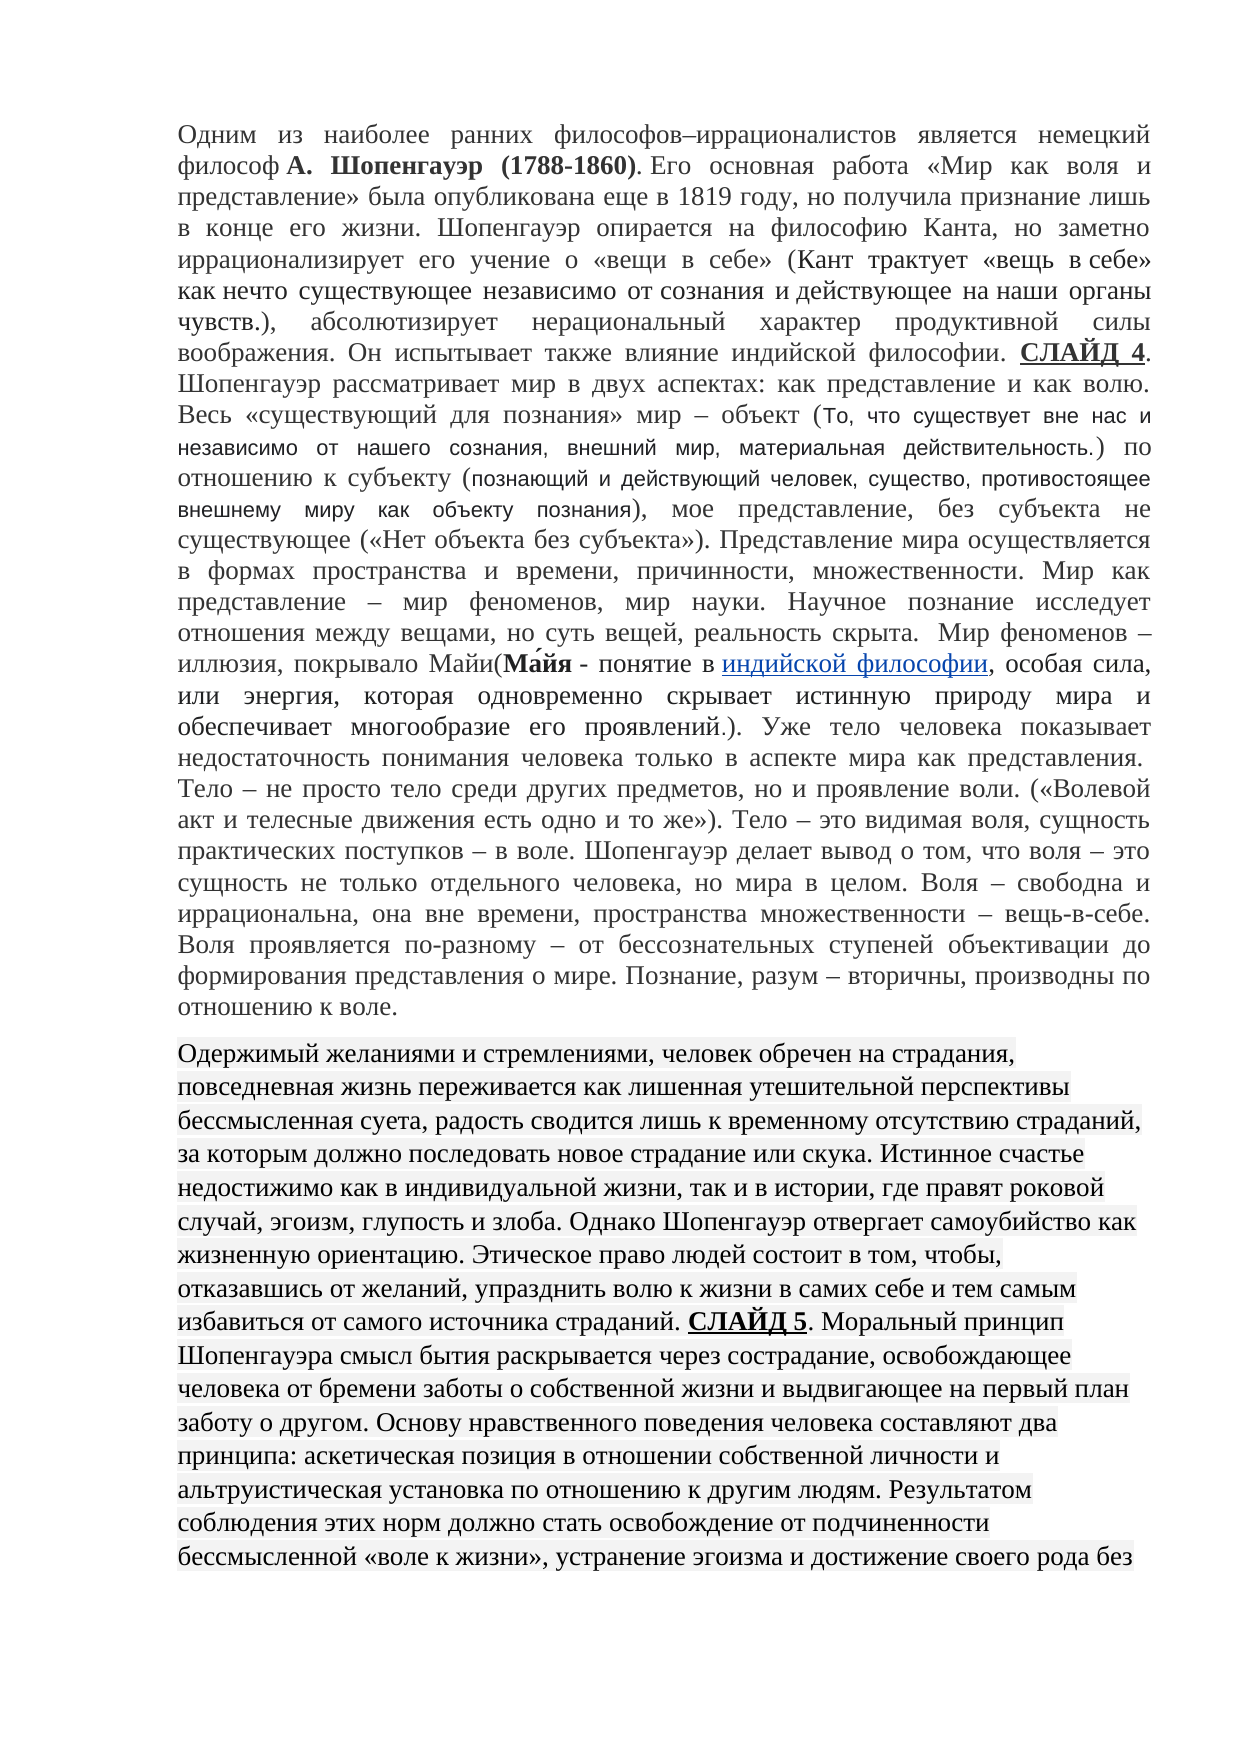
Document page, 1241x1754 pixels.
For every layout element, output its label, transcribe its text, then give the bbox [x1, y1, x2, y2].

text Одним из наиболее ранних философов–иррационалистов является немецкий философ А. Шопенгауэр (1788-1860). Его основная работа «Мир как воля и представление» была опубликована еще в 1819 году, но получила признание лишь в конце его жизни. Шопенгауэр опирается на философию Канта, но заметно иррационализирует его учение о «вещи в себе» (Кант трактует «вещь в себе» как нечто существующее независимо от сознания и действующее на наши органы чувств.), абсолютизирует нерациональный характер продуктивной силы воображения. Он испытывает также влияние индийской философии. СЛАЙД 4. Шопенгауэр рассматривает мир в двух аспектах: как представление и как волю. Весь «существующий для познания» мир – объект (То, что существует вне нас и независимо от нашего сознания, внешний мир, материальная действительность.) по отношению к субъекту (познающий и действующий человек, существо, противостоящее внешнему миру как объекту познания), мое представление, без субъекта не существующее («Нет объекта без субъекта»). Представление мира осуществляется в формах пространства и времени, причинности, множественности. Мир как представление – мир феноменов, мир науки. Научное познание исследует отношения между вещами, но суть вещей, реальность скрыта. Мир феноменов – иллюзия, покрывало Майи(Ма́йя - понятие в индийской философии, особая сила, или энергия, которая одновременно скрывает истинную природу мира и обеспечивает многообразие его проявлений.). Уже тело человека показывает недостаточность понимания человека только в аспекте мира как представления. Тело – не просто тело среди других предметов, но и проявление воли. («Волевой акт и телесные движения есть одно и то же»). Тело – это видимая воля, сущность практических поступков – в воле. Шопенгауэр делает вывод о том, что воля – это сущность не только отдельного человека, но мира в целом. Воля – свободна и иррациональна, она вне времени, пространства множественности – вещь-в-себе. Воля проявляется по-разному – от бессознательных ступеней объективации до формирования представления о мире. Познание, разум – вторичны, производны по отношению к воле. [177, 118, 1152, 679]
text Одним из наиболее ранних философов–иррационалистов является немецкий философ А. Шопенгауэр (1788-1860). Его основная работа «Мир как воля и представление» была опубликована еще в 1819 году, но получила признание лишь в конце его жизни. Шопенгауэр опирается на философию Канта, но заметно иррационализирует его учение о «вещи в себе» (Кант трактует «вещь в себе» как нечто существующее независимо от сознания и действующее на наши органы чувств.), абсолютизирует нерациональный характер продуктивной силы воображения. Он испытывает также влияние индийской философии. СЛАЙД 4. Шопенгауэр рассматривает мир в двух аспектах: как представление и как волю. Весь «существующий для познания» мир – объект (То, что существует вне нас и независимо от нашего сознания, внешний мир, материальная действительность.) по отношению к субъекту (познающий и действующий человек, существо, противостоящее внешнему миру как объекту познания), мое представление, без субъекта не существующее («Нет объекта без субъекта»). Представление мира осуществляется в формах пространства и времени, причинности, множественности. Мир как представление – мир феноменов, мир науки. Научное познание исследует отношения между вещами, но суть вещей, реальность скрыта. Мир феноменов – иллюзия, покрывало Майи(Ма́йя - понятие в индийской философии, особая сила, или энергия, которая одновременно скрывает истинную природу мира и обеспечивает многообразие его проявлений.). Уже тело человека показывает недостаточность понимания человека только в аспекте мира как представления. Тело – не просто тело среди других предметов, но и проявление воли. («Волевой акт и телесные движения есть одно и то же»). Тело – это видимая воля, сущность практических поступков – в воле. Шопенгауэр делает вывод о том, что воля – это сущность не только отдельного человека, но мира в целом. Воля – свободна и иррациональна, она вне времени, пространства множественности – вещь-в-себе. Воля проявляется по-разному – от бессознательных ступеней объективации до формирования представления о мире. Познание, разум – вторичны, производны по отношению к воле. [177, 710, 1152, 1021]
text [177, 1037, 1152, 1571]
